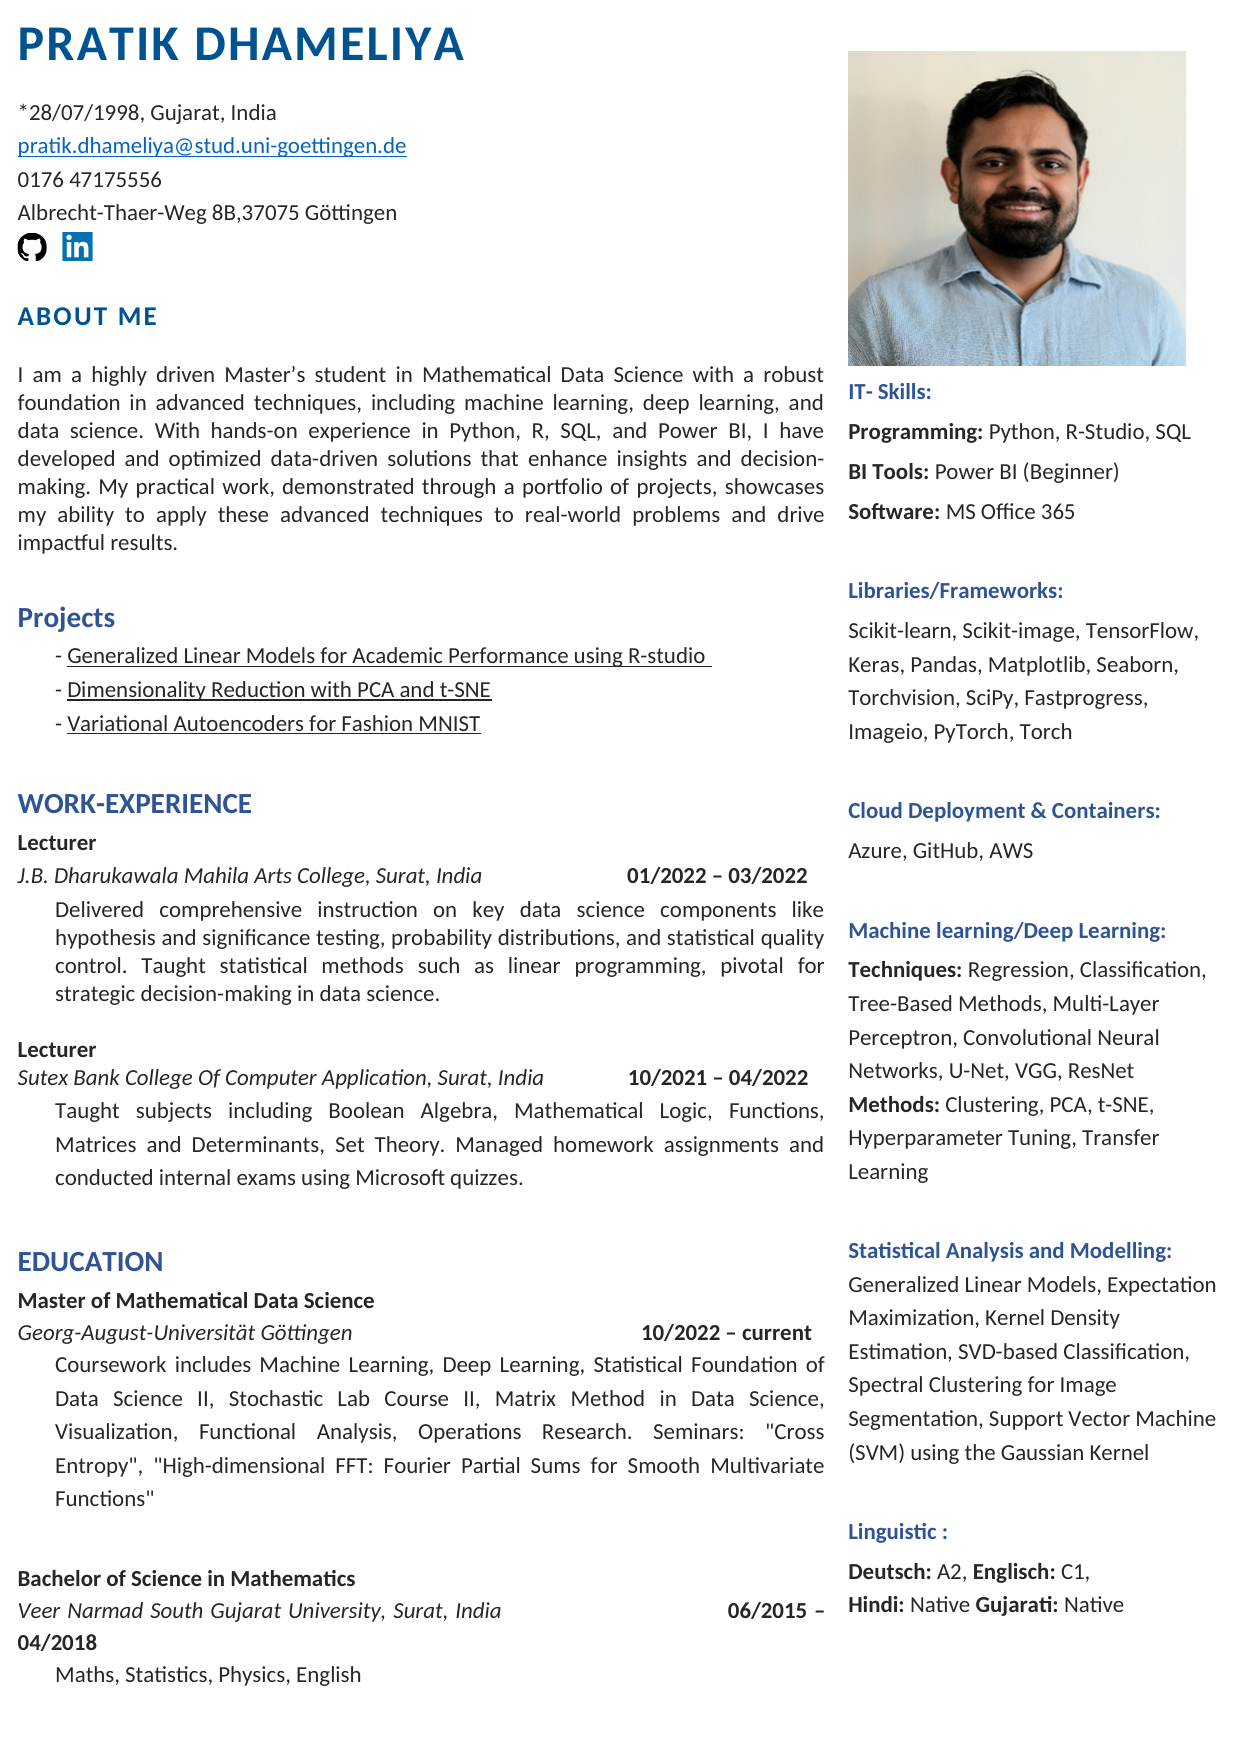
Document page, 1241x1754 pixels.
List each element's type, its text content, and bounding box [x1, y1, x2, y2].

picture [62, 232, 93, 261]
table_header IT- Skills: Programming: Python, R-Studio, SQL BI Tools: Power BI (Beginner) Software: MS Office 365 Libraries/Frameworks: Scikit-learn, Scikit-image, TensorFlow, Keras, Pandas, Matplotlib, Seaborn, Torchvision, SciPy, Fastprogress, Imageio, PyTorch, Torch Cloud Deployment & Containers: Azure, GitHub, AWS Machine learning/Deep Learning: Techniques: Regression, Classification, Tree-Based Methods, Multi-Layer Perceptron, Convolutional Neural Networks, U-Net, VGG, ResNet Methods: Clustering, PCA, t-SNE, Hyperparameter Tuning, Transfer Learning Statistical Analysis and Modelling: Generalized Linear Models, Expectation Maximization, Kernel Density Estimation, SVD-based Classification, Spectral Clustering for Image Segmentation, Support Vector Machine (SVM) using the Gaussian Kernel Linguistic : Deutsch: A2, Englisch: C1, Hindi: Native Gujarati: Native [837, 12, 1234, 1727]
picture [17, 233, 47, 261]
picture [848, 51, 1187, 366]
table_header Pratik Dhameliya *28/07/1998, Gujarat, India pratik.dhameliya@stud.uni-goettingen.de 0176 47175556 Albrecht-Thaer-Weg 8B,37075 Göttingen ABOUT ME I am a highly driven Master’s student in Mathematical Data Science with a robust foundation in advanced techniques, including machine learning, deep learning, and data science. With hands-on experience in Python, R, SQL, and Power BI, I have developed and optimized data-driven solutions that enhance insights and decision-making. My practical work, demonstrated through a portfolio of projects, showcases my ability to apply these advanced techniques to real-world problems and drive impactful results. Projects - Generalized Linear Models for Academic Performance using R-studio - Dimensionality Reduction with PCA and t-SNE - Variational Autoencoders for Fashion MNIST WORK-EXPERIENCE Lecturer J.B. Dharukawala Mahila Arts College, Surat, India 01/2022 – 03/2022 Delivered comprehensive instruction on key data science components like hypothesis and significance testing, probability distributions, and statistical quality control. Taught statistical methods such as linear programming, pivotal for strategic decision-making in data science. Lecturer Sutex Bank College Of Computer Application, Surat, India 10/2021 – 04/2022 Taught subjects including Boolean Algebra, Mathematical Logic, Functions, Matrices and Determinants, Set Theory. Managed homework assignments and conducted internal exams using Microsoft quizzes. EDUCATION Master of Mathematical Data Science Georg-August-Universität Göttingen 10/2022 – current Coursework includes Machine Learning, Deep Learning, Statistical Foundation of Data Science II, Stochastic Lab Course II, Matrix Method in Data Science, Visualization, Functional Analysis, Operations Research. Seminars: "Cross Entropy", "High-dimensional FFT: Fourier Partial Sums for Smooth Multivariate Functions" Bachelor of Science in Mathematics Veer Narmad South Gujarat University, Surat, India 06/2015 – 04/2018 Maths, Statistics, Physics, English [6, 12, 837, 1727]
